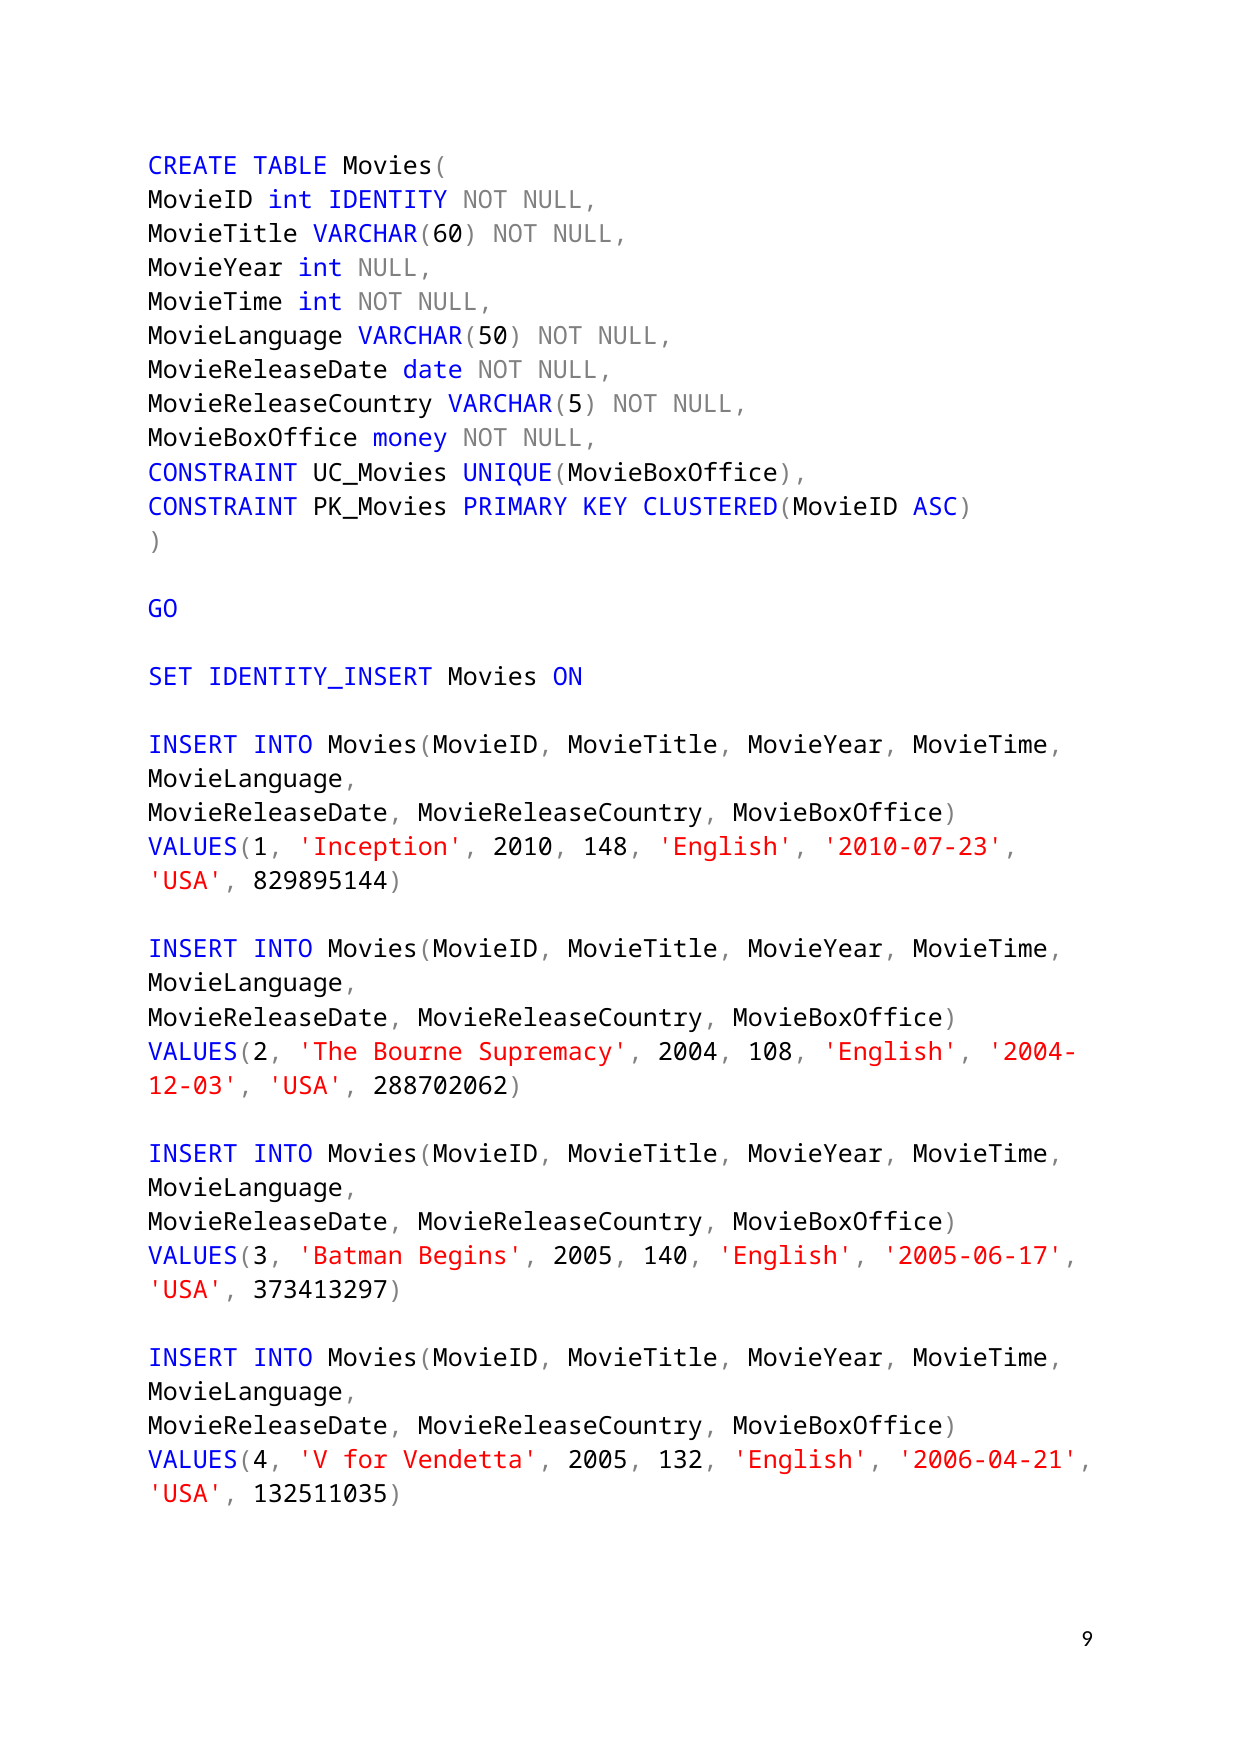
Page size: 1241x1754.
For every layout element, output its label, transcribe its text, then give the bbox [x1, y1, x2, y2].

text MovieID int IDENTITY NOT NULL, [148, 182, 1093, 216]
text MovieYear int NULL, [148, 250, 1093, 284]
text MovieLanguage VARCHAR(50) NOT NULL, [148, 318, 1093, 352]
text INSERT INTO Movies(MovieID, MovieTitle, MovieYear, MovieTime, MovieLanguage, [148, 727, 1093, 795]
text MovieReleaseDate date NOT NULL, [148, 352, 1093, 386]
text VALUES(1, 'Inception', 2010, 148, 'English', '2010-07-23', 'USA', 829895144) [148, 829, 1093, 897]
text VALUES(3, 'Batman Begins', 2005, 140, 'English', '2005-06-17', 'USA', 373413297) [148, 1238, 1093, 1306]
text MovieReleaseCountry VARCHAR(5) NOT NULL, [148, 386, 1093, 420]
text INSERT INTO Movies(MovieID, MovieTitle, MovieYear, MovieTime, MovieLanguage, [148, 1135, 1093, 1203]
text MovieTime int NOT NULL, [148, 284, 1093, 318]
text CONSTRAINT UC_Movies UNIQUE(MovieBoxOffice), [148, 454, 1093, 488]
text CONSTRAINT PK_Movies PRIMARY KEY CLUSTERED(MovieID ASC) [148, 488, 1093, 522]
text ) [148, 522, 1093, 556]
text MovieReleaseDate, MovieReleaseCountry, MovieBoxOffice) [148, 795, 1093, 829]
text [148, 1340, 1093, 1408]
text INSERT INTO Movies(MovieID, MovieTitle, MovieYear, MovieTime, MovieLanguage, [148, 931, 1093, 999]
text MovieBoxOffice money NOT NULL, [148, 420, 1093, 454]
text GO [148, 590, 1093, 624]
text VALUES(4, 'V for Vendetta', 2005, 132, 'English', '2006-04-21', 'USA', 132511035) [148, 1442, 1093, 1510]
text SET IDENTITY_INSERT Movies ON [148, 658, 1093, 693]
text MovieTitle VARCHAR(60) NOT NULL, [148, 216, 1093, 250]
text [148, 1408, 1093, 1442]
text VALUES(2, 'The Bourne Supremacy', 2004, 108, 'English', '2004-12-03', 'USA', 288702062) [148, 1033, 1093, 1101]
text MovieReleaseDate, MovieReleaseCountry, MovieBoxOffice) [148, 999, 1093, 1033]
text CREATE TABLE Movies( [148, 148, 1093, 182]
text MovieReleaseDate, MovieReleaseCountry, MovieBoxOffice) [148, 1203, 1093, 1238]
